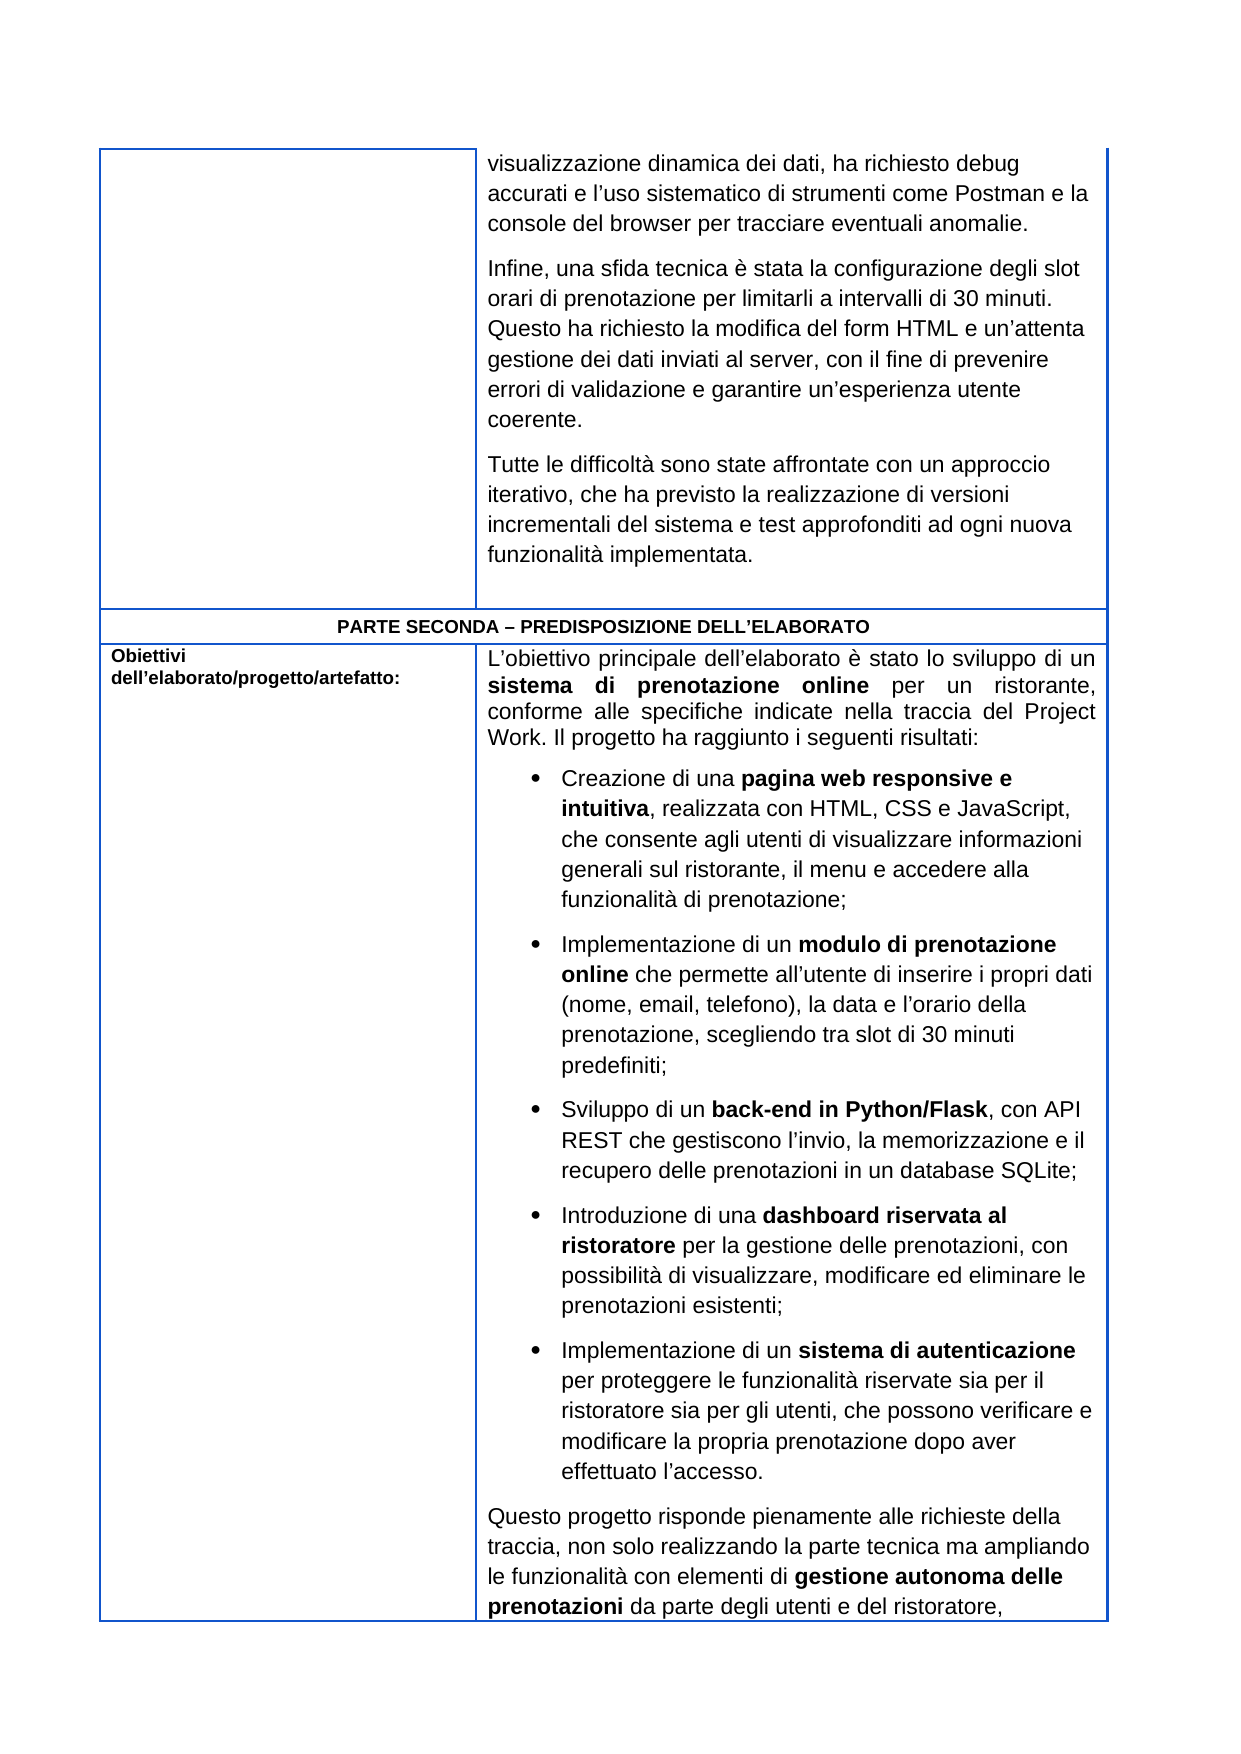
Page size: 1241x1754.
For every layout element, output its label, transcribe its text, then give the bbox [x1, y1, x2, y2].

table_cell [477, 645, 1106, 1620]
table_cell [477, 148, 1106, 608]
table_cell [101, 645, 475, 1620]
table_cell PARTE SECONDA – PREDISPOSIZIONE DELL’ELABORATO [101, 610, 1106, 643]
